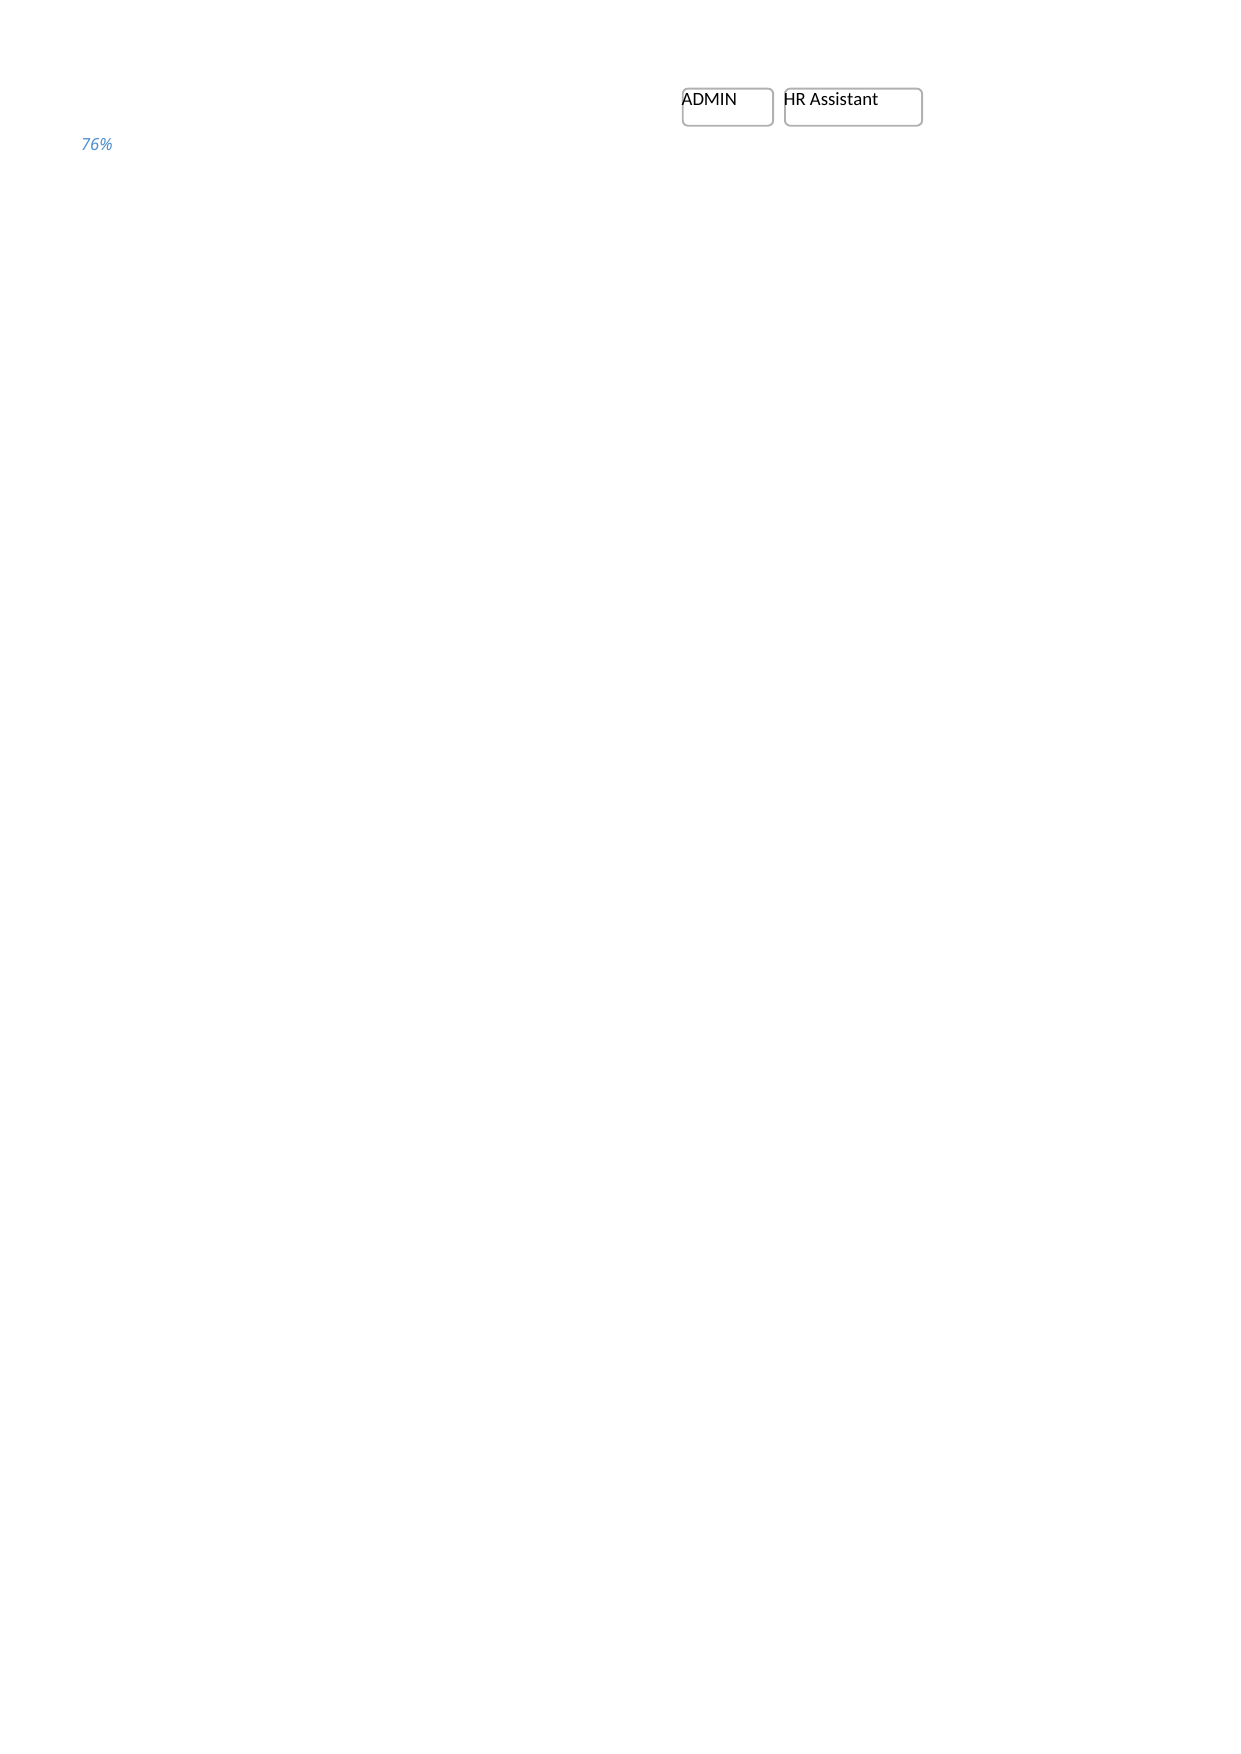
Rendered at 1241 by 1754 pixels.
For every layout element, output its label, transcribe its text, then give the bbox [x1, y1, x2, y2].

text 76% [81, 133, 455, 155]
